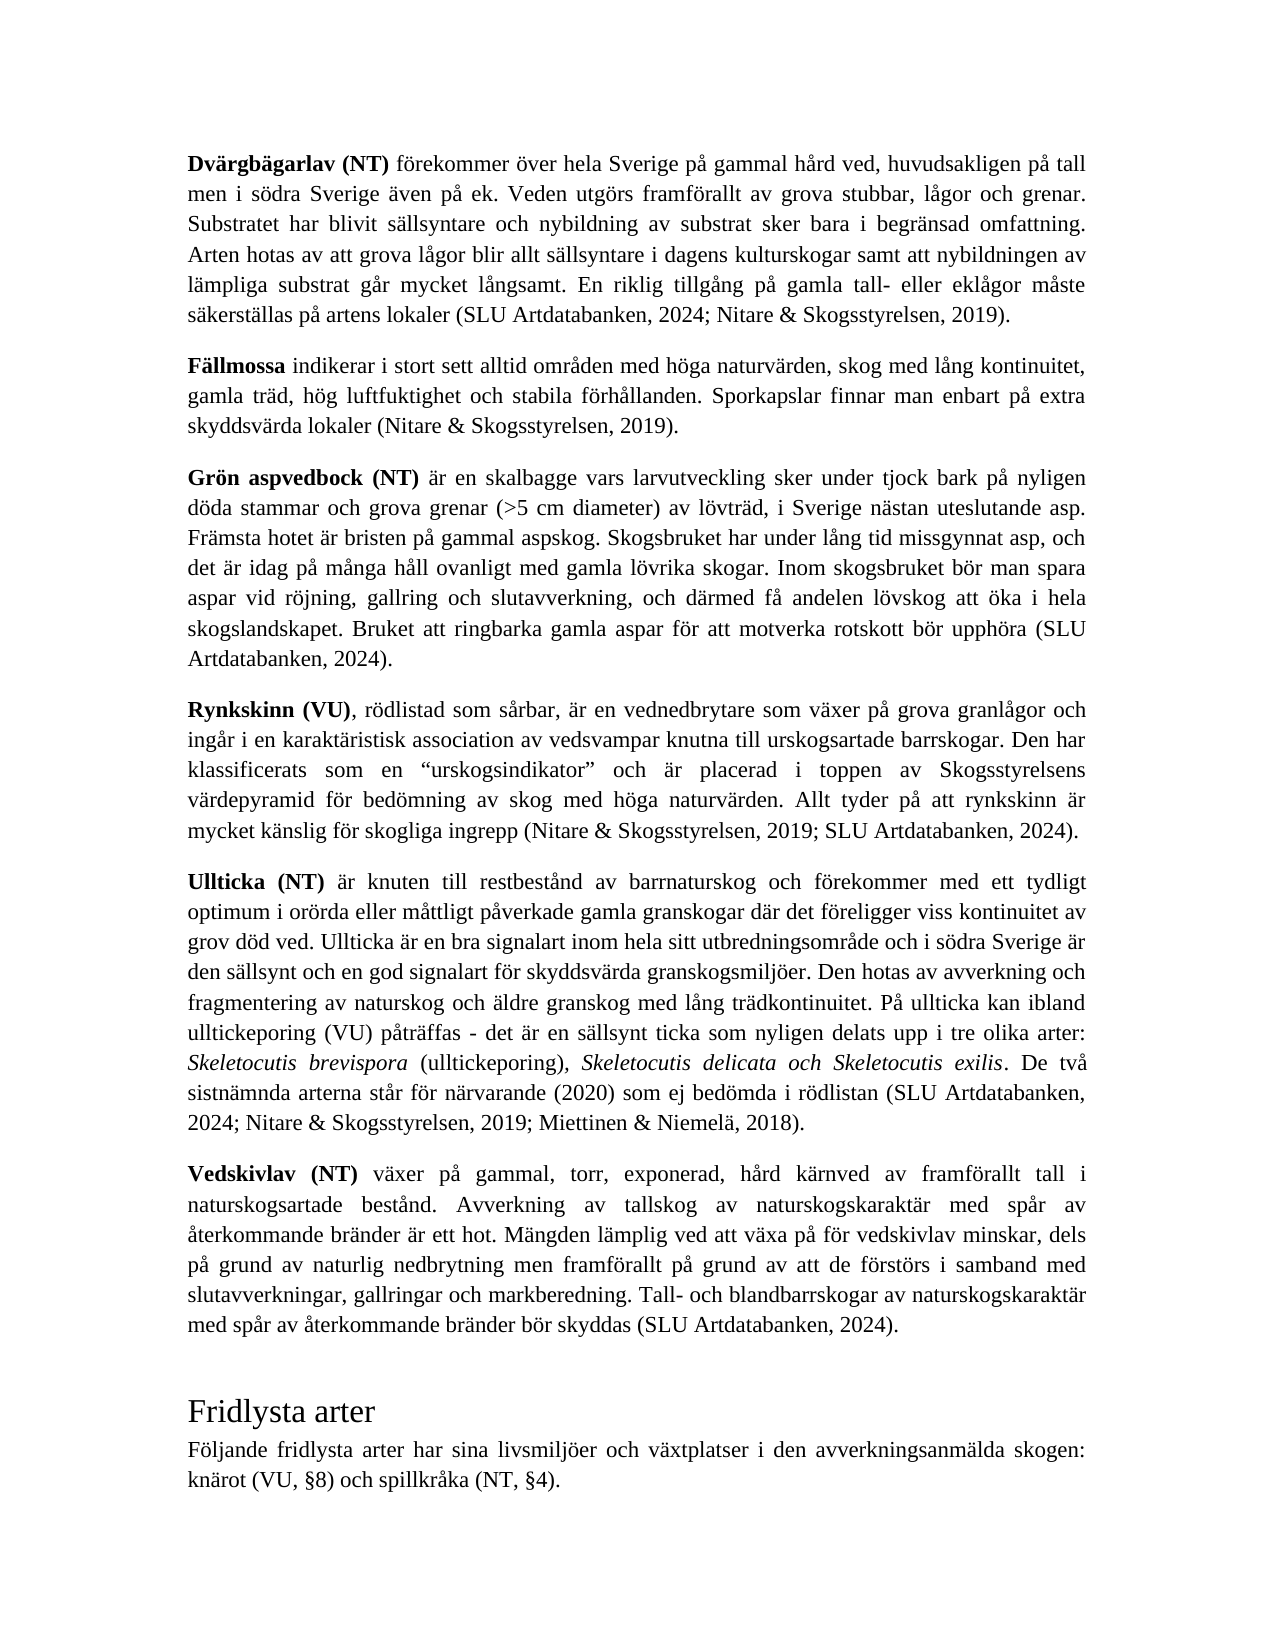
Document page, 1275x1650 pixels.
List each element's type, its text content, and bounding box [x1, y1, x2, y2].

text Fällmossa indikerar i stort sett alltid områden med höga naturvärden, skog med lång kontinuitet, gamla träd, hög luftfuktighet och stabila förhållanden. Sporkapslar finnar man enbart på extra skyddsvärda lokaler (Nitare & Skogsstyrelsen, 2019). [187, 352, 1087, 439]
text Dvärgbägarlav (NT) förekommer över hela Sverige på gammal hård ved, huvudsakligen på tall men i södra Sverige även på ek. Veden utgörs framförallt av grova stubbar, lågor och grenar. Substratet har blivit sällsyntare och nybildning av substrat sker bara i begränsad omfattning. Arten hotas av att grova lågor blir allt sällsyntare i dagens kulturskogar samt att nybildningen av lämpliga substrat går mycket långsamt. En riklig tillgång på gamla tall- eller eklågor måste säkerställas på artens lokaler (SLU Artdatabanken, 2024; Nitare & Skogsstyrelsen, 2019). [187, 150, 1087, 327]
text Ullticka (NT) är knuten till restbestånd av barrnaturskog och förekommer med ett tydligt optimum i orörda eller måttligt påverkade gamla granskogar där det föreligger viss kontinuitet av grov död ved. Ullticka är en bra signalart inom hela sitt utbredningsområde och i södra Sverige är den sällsynt och en god signalart för skyddsvärda granskogsmiljöer. Den hotas av avverkning och fragmentering av naturskog och äldre granskog med lång trädkontinuitet. På ullticka kan ibland ulltickeporing (VU) påträffas - det är en sällsynt ticka som nyligen delats upp i tre olika arter: Skeletocutis brevispora (ulltickeporing), Skeletocutis delicata och Skeletocutis exilis. De två sistnämnda arterna står för närvarande (2020) som ej bedömda i rödlistan (SLU Artdatabanken, 2024; Nitare & Skogsstyrelsen, 2019; Miettinen & Niemelä, 2018). [187, 868, 1087, 1136]
subtitle Fridlysta arter [187, 1392, 1087, 1430]
text Grön aspvedbock (NT) är en skalbagge vars larvutveckling sker under tjock bark på nyligen döda stammar och grova grenar (>5 cm diameter) av lövträd, i Sverige nästan uteslutande asp. Främsta hotet är bristen på gammal aspskog. Skogsbruket har under lång tid missgynnat asp, och det är idag på många håll ovanligt med gamla lövrika skogar. Inom skogsbruket bör man spara aspar vid röjning, gallring och slutavverkning, och därmed få andelen lövskog att öka i hela skogslandskapet. Bruket att ringbarka gamla aspar för att motverka rotskott bör upphöra (SLU Artdatabanken, 2024). [187, 463, 1087, 671]
text Rynkskinn (VU), rödlistad som sårbar, är en vednedbrytare som växer på grova granlågor och ingår i en karaktäristisk association av vedsvampar knutna till urskogsartade barrskogar. Den har klassificerats som en “urskogsindikator” och är placerad i toppen av Skogsstyrelsens värdepyramid för bedömning av skog med höga naturvärden. Allt tyder på att rynkskinn är mycket känslig för skogliga ingrepp (Nitare & Skogsstyrelsen, 2019; SLU Artdatabanken, 2024). [187, 696, 1087, 843]
text Följande fridlysta arter har sina livsmiljöer och växtplatser i den avverkningsanmälda skogen: knärot (VU, §8) och spillkråka (NT, §4). [187, 1436, 1087, 1492]
text Vedskivlav (NT) växer på gammal, torr, exponerad, hård kärnved av framförallt tall i naturskogsartade bestånd. Avverkning av tallskog av naturskogskaraktär med spår av återkommande bränder är ett hot. Mängden lämplig ved att växa på för vedskivlav minskar, dels på grund av naturlig nedbrytning men framförallt på grund av att de förstörs i samband med slutavverkningar, gallringar och markberedning. Tall- och blandbarrskogar av naturskogskaraktär med spår av återkommande bränder bör skyddas (SLU Artdatabanken, 2024). [187, 1160, 1087, 1338]
